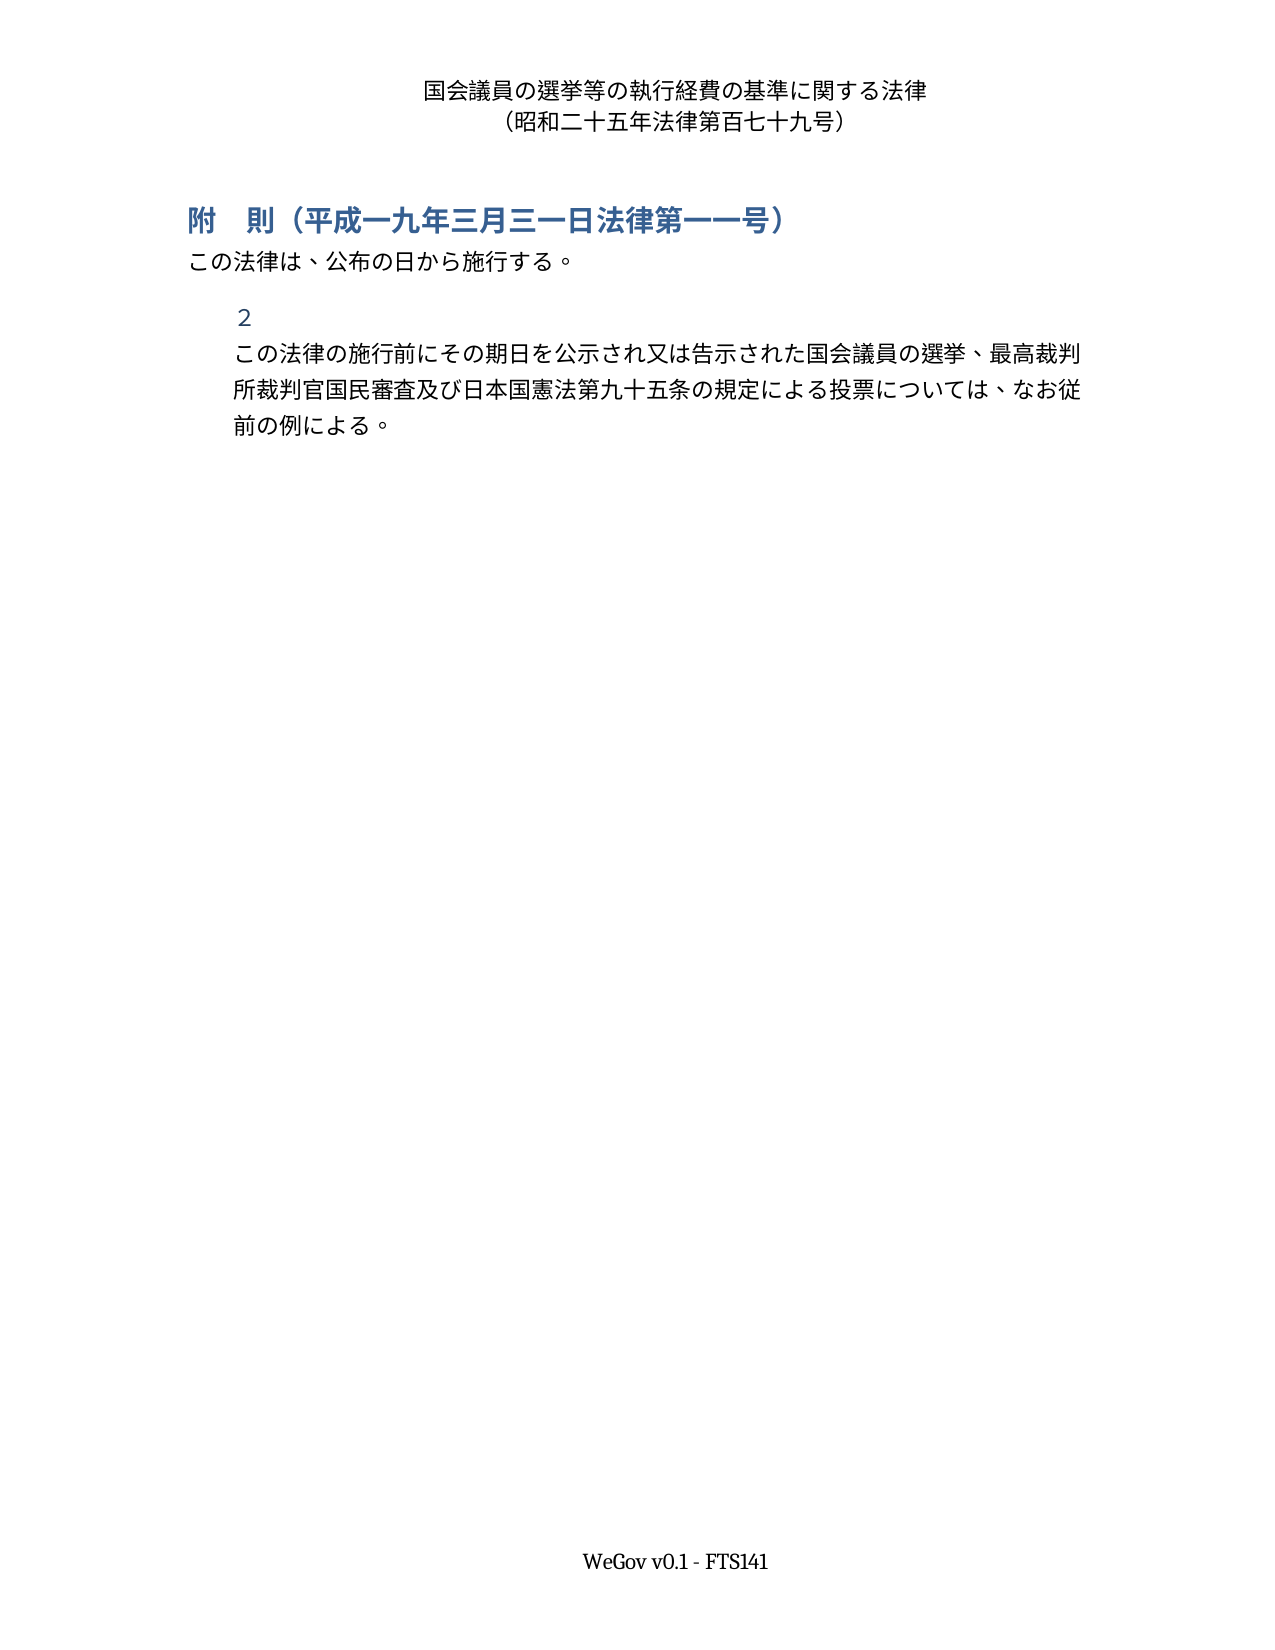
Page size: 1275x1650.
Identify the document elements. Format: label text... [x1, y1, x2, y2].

text この法律の施行前にその期日を公示され又は告示された国会議員の選挙、最高裁判所裁判官国民審査及び日本国憲法第九十五条の規定による投票については、なお従前の例による。 [233, 338, 1087, 441]
subtitle ２ [233, 302, 1087, 334]
subtitle 附 則（平成一九年三月三一日法律第一一号） [187, 200, 1087, 240]
text この法律は、公布の日から施行する。 [187, 246, 1087, 277]
